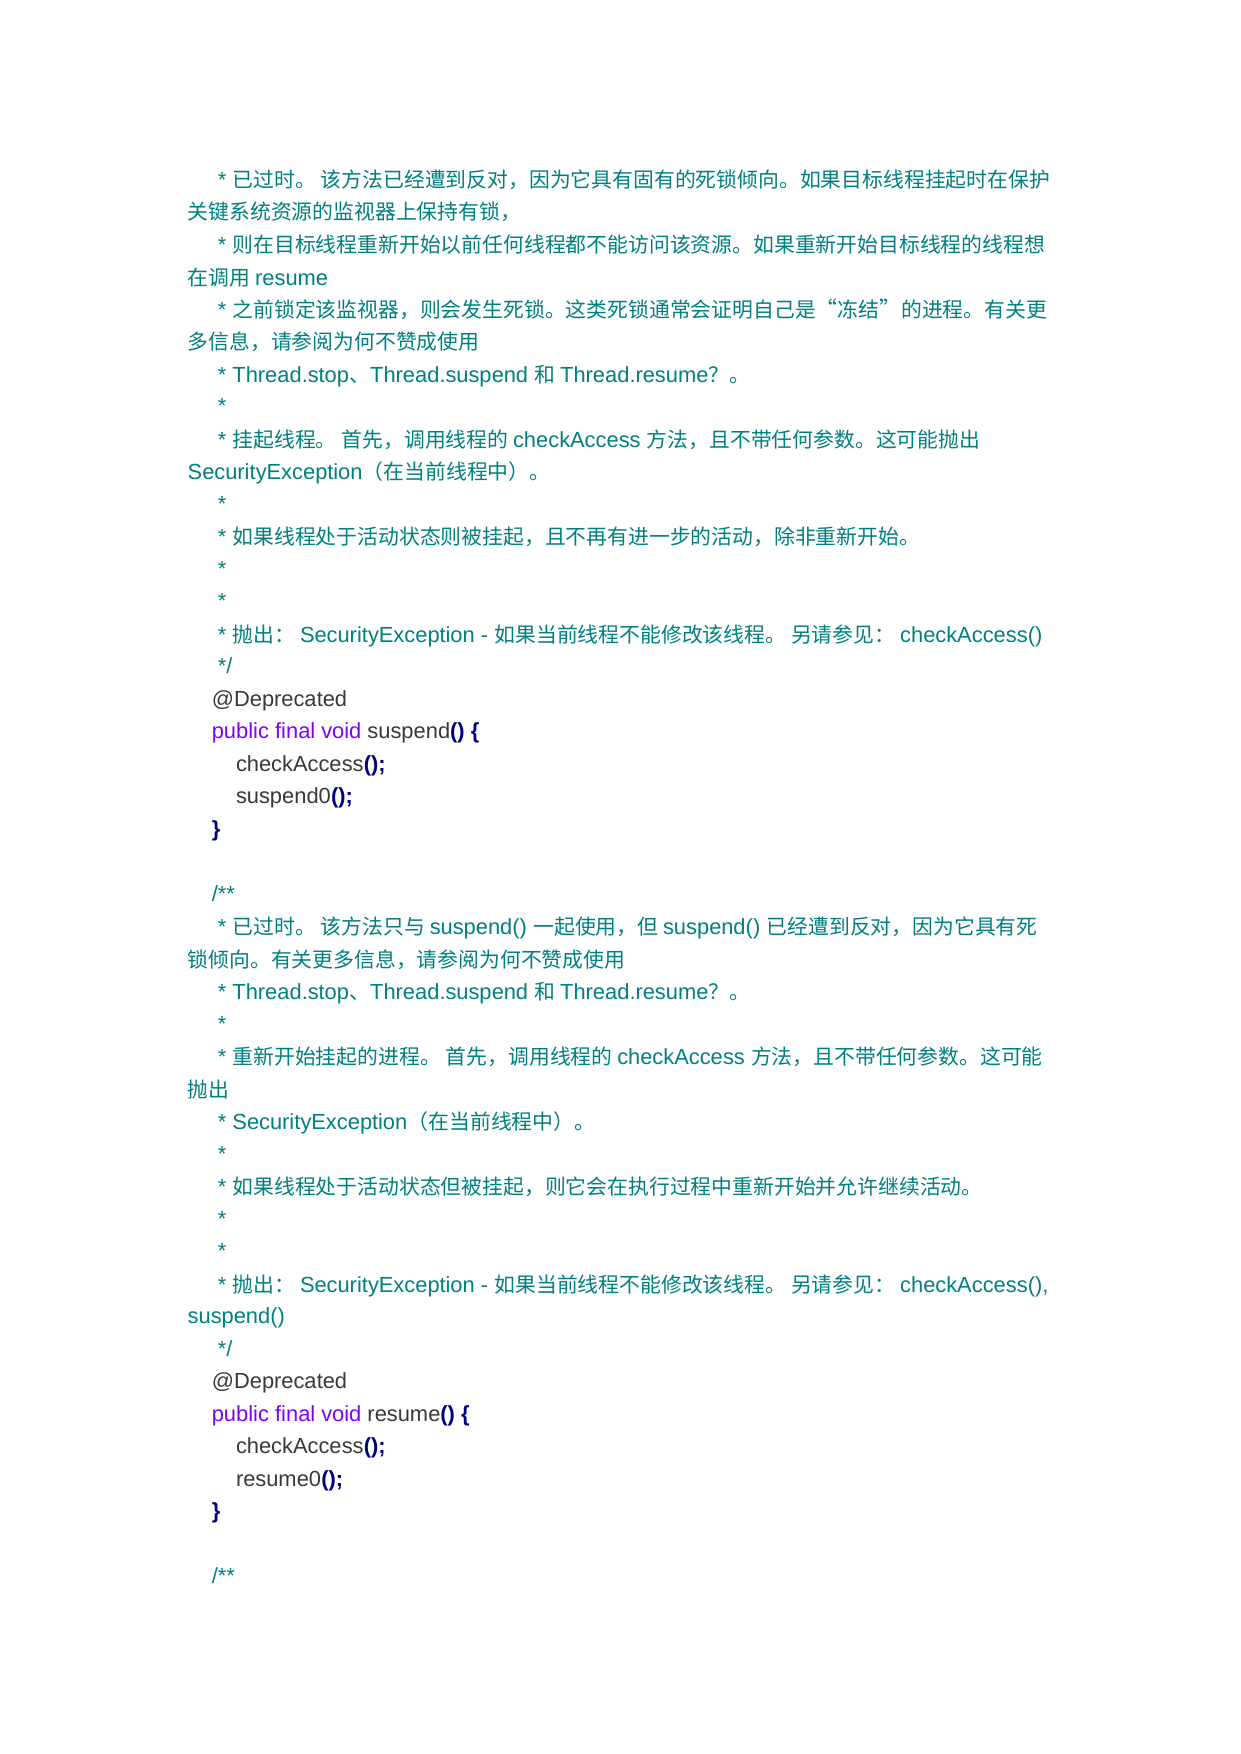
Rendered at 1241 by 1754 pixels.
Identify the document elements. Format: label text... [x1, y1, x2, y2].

text * [187, 487, 1053, 519]
text * 如果线程处于活动状态但被挂起，则它会在执行过程中重新开始并允许继续活动。 [187, 1169, 1053, 1202]
text */ [187, 649, 1053, 682]
text /** [187, 877, 1053, 909]
text * [187, 1137, 1053, 1169]
text * Thread.stop、Thread.suspend 和 Thread.resume？。 [187, 974, 1053, 1007]
text } [187, 1494, 1053, 1527]
text * [187, 389, 1053, 422]
text @Deprecated [187, 682, 1053, 714]
text * 抛出： SecurityException - 如果当前线程不能修改该线程。 另请参见： checkAccess() [187, 617, 1053, 649]
text * [187, 1234, 1053, 1267]
text * 抛出： SecurityException - 如果当前线程不能修改该线程。 另请参见： checkAccess(), suspend() [187, 1267, 1053, 1332]
text checkAccess(); [187, 1429, 1053, 1462]
text * 之前锁定该监视器，则会发生死锁。这类死锁通常会证明自己是“冻结”的进程。有关更多信息，请参阅为何不赞成使用 [187, 292, 1053, 357]
text } [187, 812, 1053, 844]
text * 如果线程处于活动状态则被挂起，且不再有进一步的活动，除非重新开始。 [187, 519, 1053, 552]
text * [187, 584, 1053, 617]
text * 已过时。 该方法只与 suspend() 一起使用，但 suspend() 已经遭到反对，因为它具有死锁倾向。有关更多信息，请参阅为何不赞成使用 [187, 909, 1053, 974]
text * 已过时。 该方法已经遭到反对，因为它具有固有的死锁倾向。如果目标线程挂起时在保护关键系统资源的监视器上保持有锁， [187, 162, 1053, 227]
text @Deprecated [187, 1364, 1053, 1397]
text public final void suspend() { [187, 714, 1053, 747]
text * 重新开始挂起的进程。 首先，调用线程的 checkAccess 方法，且不带任何参数。这可能抛出 [187, 1039, 1053, 1104]
text * 挂起线程。 首先，调用线程的 checkAccess 方法，且不带任何参数。这可能抛出 SecurityException（在当前线程中）。 [187, 422, 1053, 487]
text checkAccess(); [187, 747, 1053, 779]
text * [187, 1202, 1053, 1234]
text * 则在目标线程重新开始以前任何线程都不能访问该资源。如果重新开始目标线程的线程想在调用 resume [187, 227, 1053, 292]
text * SecurityException（在当前线程中）。 [187, 1104, 1053, 1137]
text /** [187, 1559, 1053, 1592]
text public final void resume() { [187, 1397, 1053, 1429]
text * Thread.stop、Thread.suspend 和 Thread.resume？。 [187, 357, 1053, 389]
text */ [187, 1332, 1053, 1364]
text * [187, 1007, 1053, 1039]
text resume0(); [187, 1462, 1053, 1494]
text * [187, 552, 1053, 584]
text suspend0(); [187, 779, 1053, 812]
